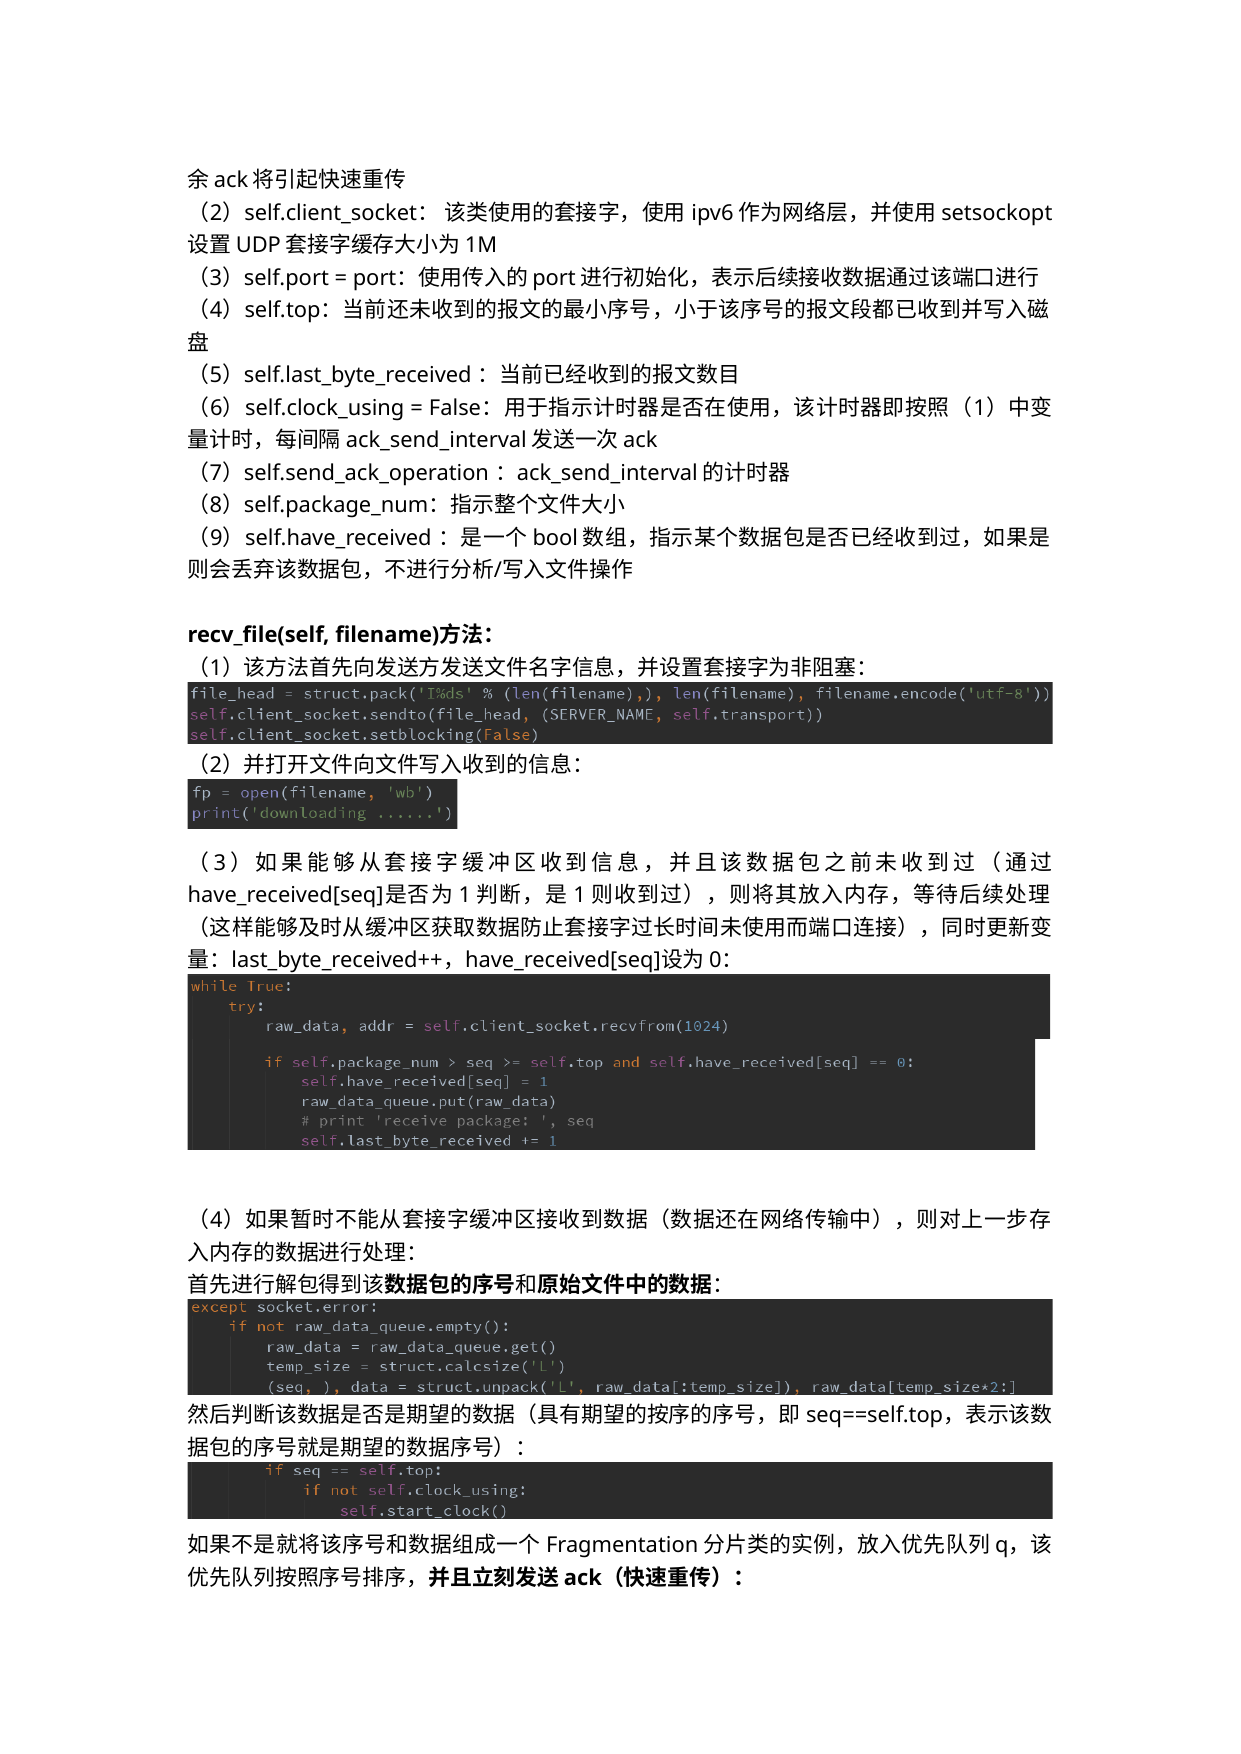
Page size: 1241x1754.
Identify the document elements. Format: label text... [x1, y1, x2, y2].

text （8）self.package_num：指示整个文件大小 （9）self.have_received ：是一个bool数组，指示某个数据包是否已经收到过，如果是则会丢弃该数据包，不进行分析/写入文件操作 [187, 487, 1053, 584]
text （4）如果暂时不能从套接字缓冲区接收到数据（数据还在网络传输中），则对上一步存入内存的数据进行处理： [187, 1202, 1053, 1267]
text （3）如果能够从套接字缓冲区收到信息，并且该数据包之前未收到过（通过have_received[seq]是否为1判断，是1则收到过），则将其放入内存，等待后续处理（这样能够及时从缓冲区获取数据防止套接字过长时间未使用而端口连接），同时更新变量：last_byte_received++，have_received[seq]设为0： [187, 844, 1053, 974]
text （1）该方法首先向发送方发送文件名字信息，并设置套接字为非阻塞： [187, 649, 1053, 682]
text （7）self.send_ack_operation ：ack_send_interval的计时器 [187, 454, 1053, 487]
picture [187, 1299, 1053, 1395]
text （2）并打开文件向文件写入收到的信息： [187, 747, 1053, 779]
text recv_file(self, filename)方法： [187, 617, 1053, 649]
text 然后判断该数据是否是期望的数据（具有期望的按序的序号，即seq==self.top，表示该数据包的序号就是期望的数据序号）： [187, 1397, 1053, 1462]
picture [187, 974, 1050, 1150]
picture [187, 682, 1053, 744]
text （6）self.clock_using = False：用于指示计时器是否在使用，该计时器即按照（1）中变量计时，每间隔 ack_send_interval发送一次ack [187, 389, 1053, 454]
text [187, 162, 1053, 389]
text 首先进行解包得到该数据包的序号和原始文件中的数据： [187, 1267, 1053, 1299]
picture [187, 779, 458, 829]
text 如果不是就将该序号和数据组成一个Fragmentation分片类的实例，放入优先队列q，该优先队列按照序号排序，并且立刻发送ack（快速重传）： [187, 1527, 1053, 1592]
picture [187, 1462, 1053, 1519]
